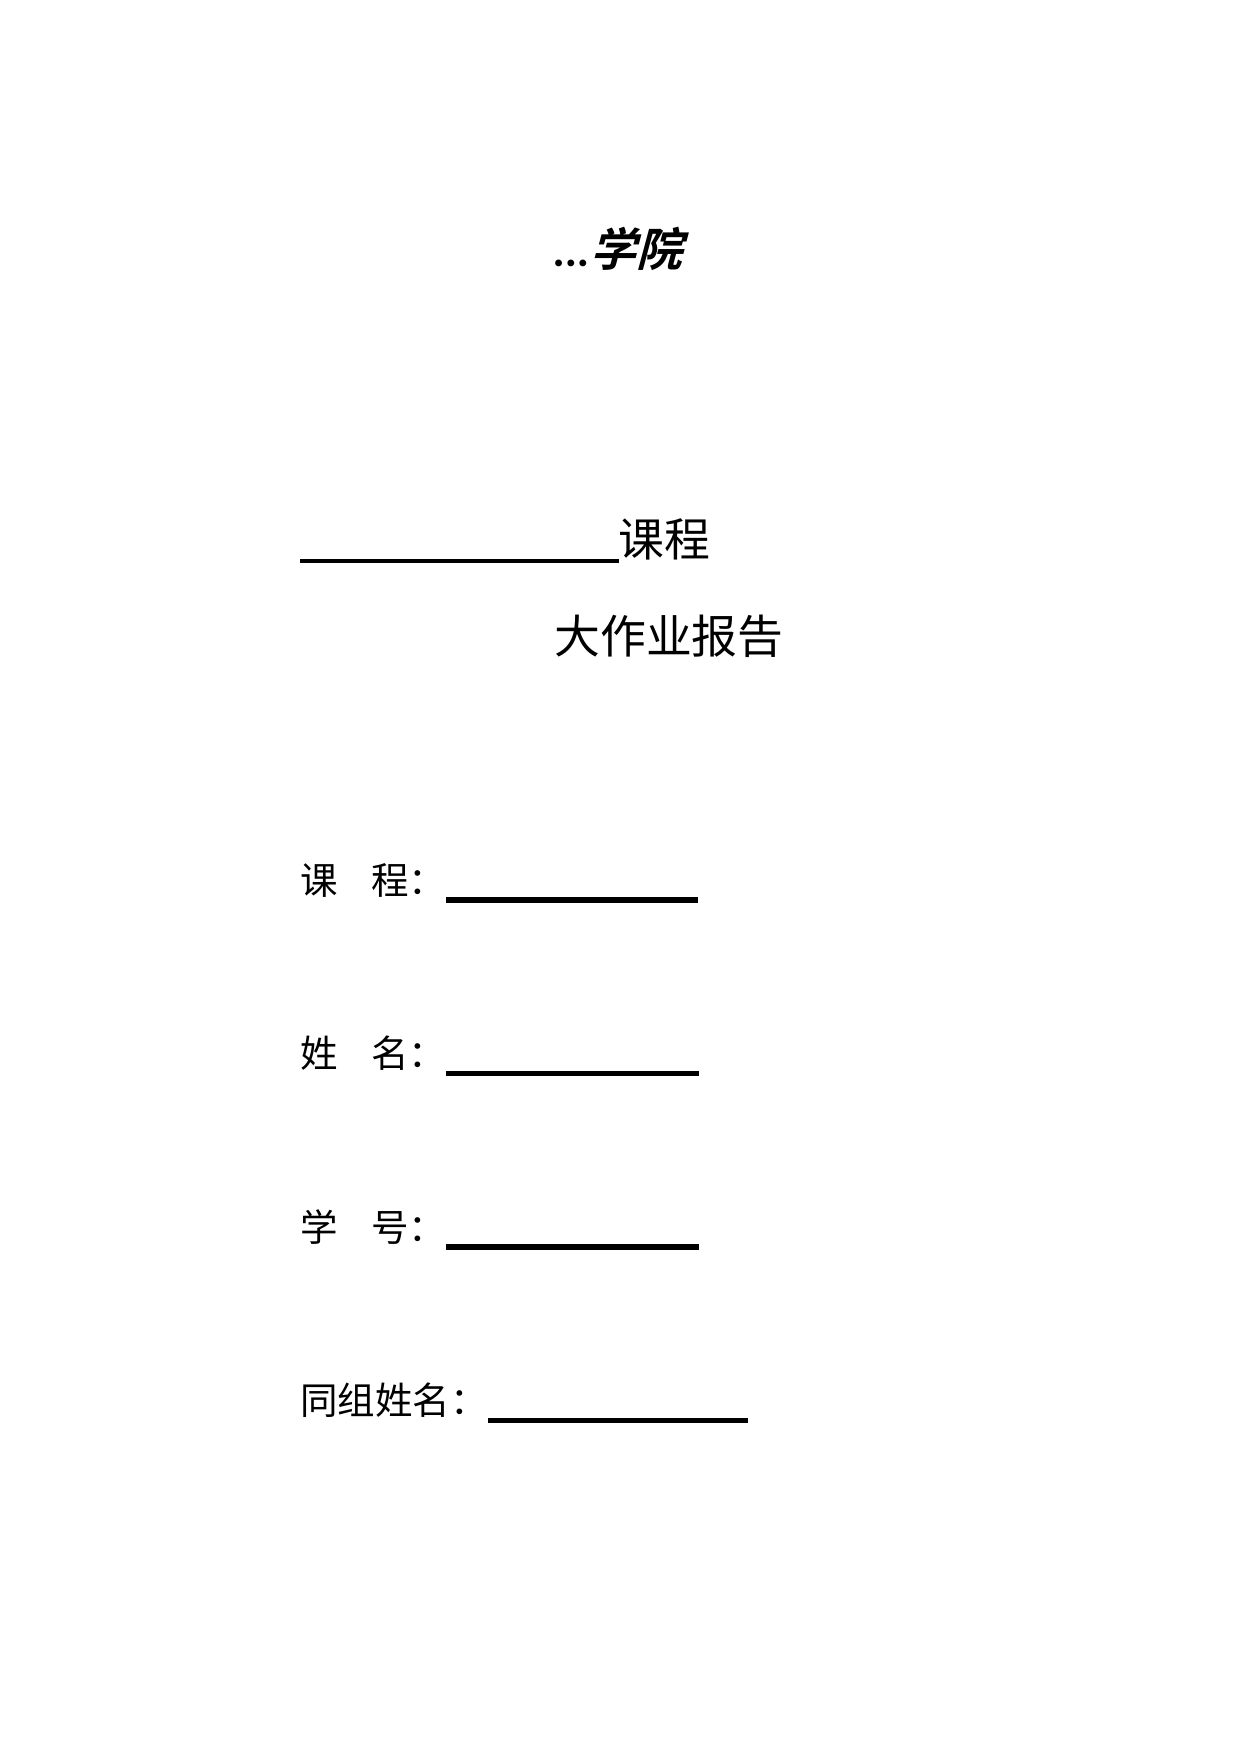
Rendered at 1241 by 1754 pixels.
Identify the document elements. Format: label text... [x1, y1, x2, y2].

text 课程 [187, 488, 1053, 585]
text 课 程： [187, 845, 1053, 910]
text 同组姓名： [187, 1366, 1053, 1431]
subtitle ...学院 [187, 197, 1053, 295]
text 学 号： [187, 1192, 1053, 1257]
text 大作业报告 [187, 585, 1053, 683]
text 姓 名： [187, 1019, 1053, 1084]
